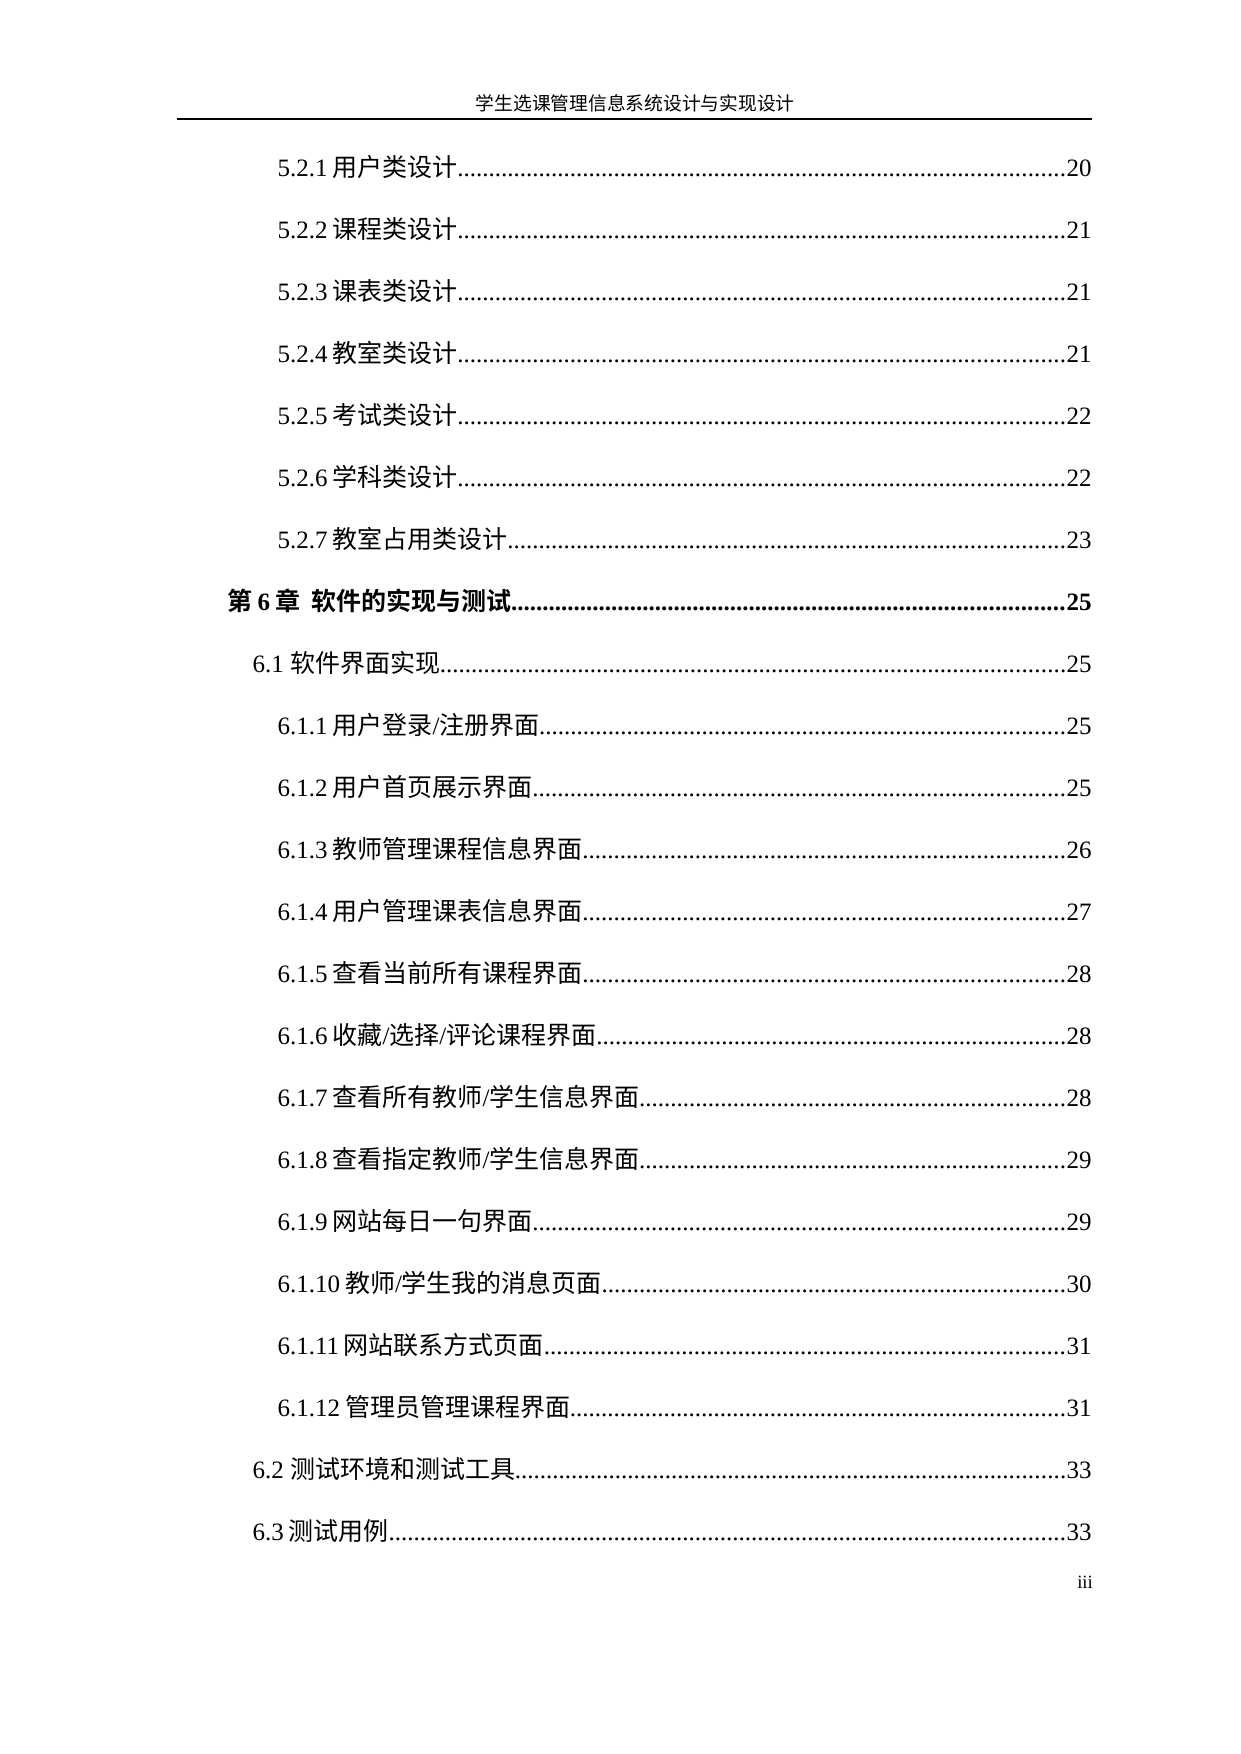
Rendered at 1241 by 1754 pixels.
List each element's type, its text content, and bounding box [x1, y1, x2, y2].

text 5.2.7教室占用类设计 23 [277, 519, 1042, 556]
text 6.1.10教师/学生我的消息页面 30 [277, 1263, 1042, 1299]
text 6.3测试用例 33 [252, 1511, 1042, 1547]
text 6.1.12管理员管理课程界面 31 [277, 1387, 1042, 1423]
text 5.2.5考试类设计 22 [277, 396, 1042, 432]
text 6.2 测试环境和测试工具 33 [252, 1449, 1042, 1486]
text 6.1 软件界面实现 25 [252, 643, 1042, 680]
text 6.1.6收藏/选择/评论课程界面 28 [277, 1015, 1042, 1052]
text 6.1.2用户首页展示界面 25 [277, 767, 1042, 804]
text 5.2.4教室类设计 21 [277, 334, 1042, 370]
text 6.1.4用户管理课表信息界面 27 [277, 891, 1042, 928]
text 第6章 软件的实现与测试 25 [227, 582, 1092, 618]
text 6.1.9网站每日一句界面 29 [277, 1201, 1042, 1238]
text 6.1.5查看当前所有课程界面 28 [277, 953, 1042, 990]
text 6.1.11网站联系方式页面 31 [277, 1325, 1042, 1362]
text 6.1.3教师管理课程信息界面 26 [277, 829, 1042, 866]
text 6.1.1用户登录/注册界面 25 [277, 706, 1042, 742]
text 6.1.7查看所有教师/学生信息界面 28 [277, 1077, 1042, 1114]
text 6.1.8查看指定教师/学生信息界面 29 [277, 1139, 1042, 1176]
text 5.2.6学科类设计 22 [277, 458, 1042, 494]
text 5.2.1用户类设计 20 [277, 148, 1042, 184]
text 5.2.2课程类设计 21 [277, 210, 1042, 246]
text 5.2.3课表类设计 21 [277, 272, 1042, 308]
